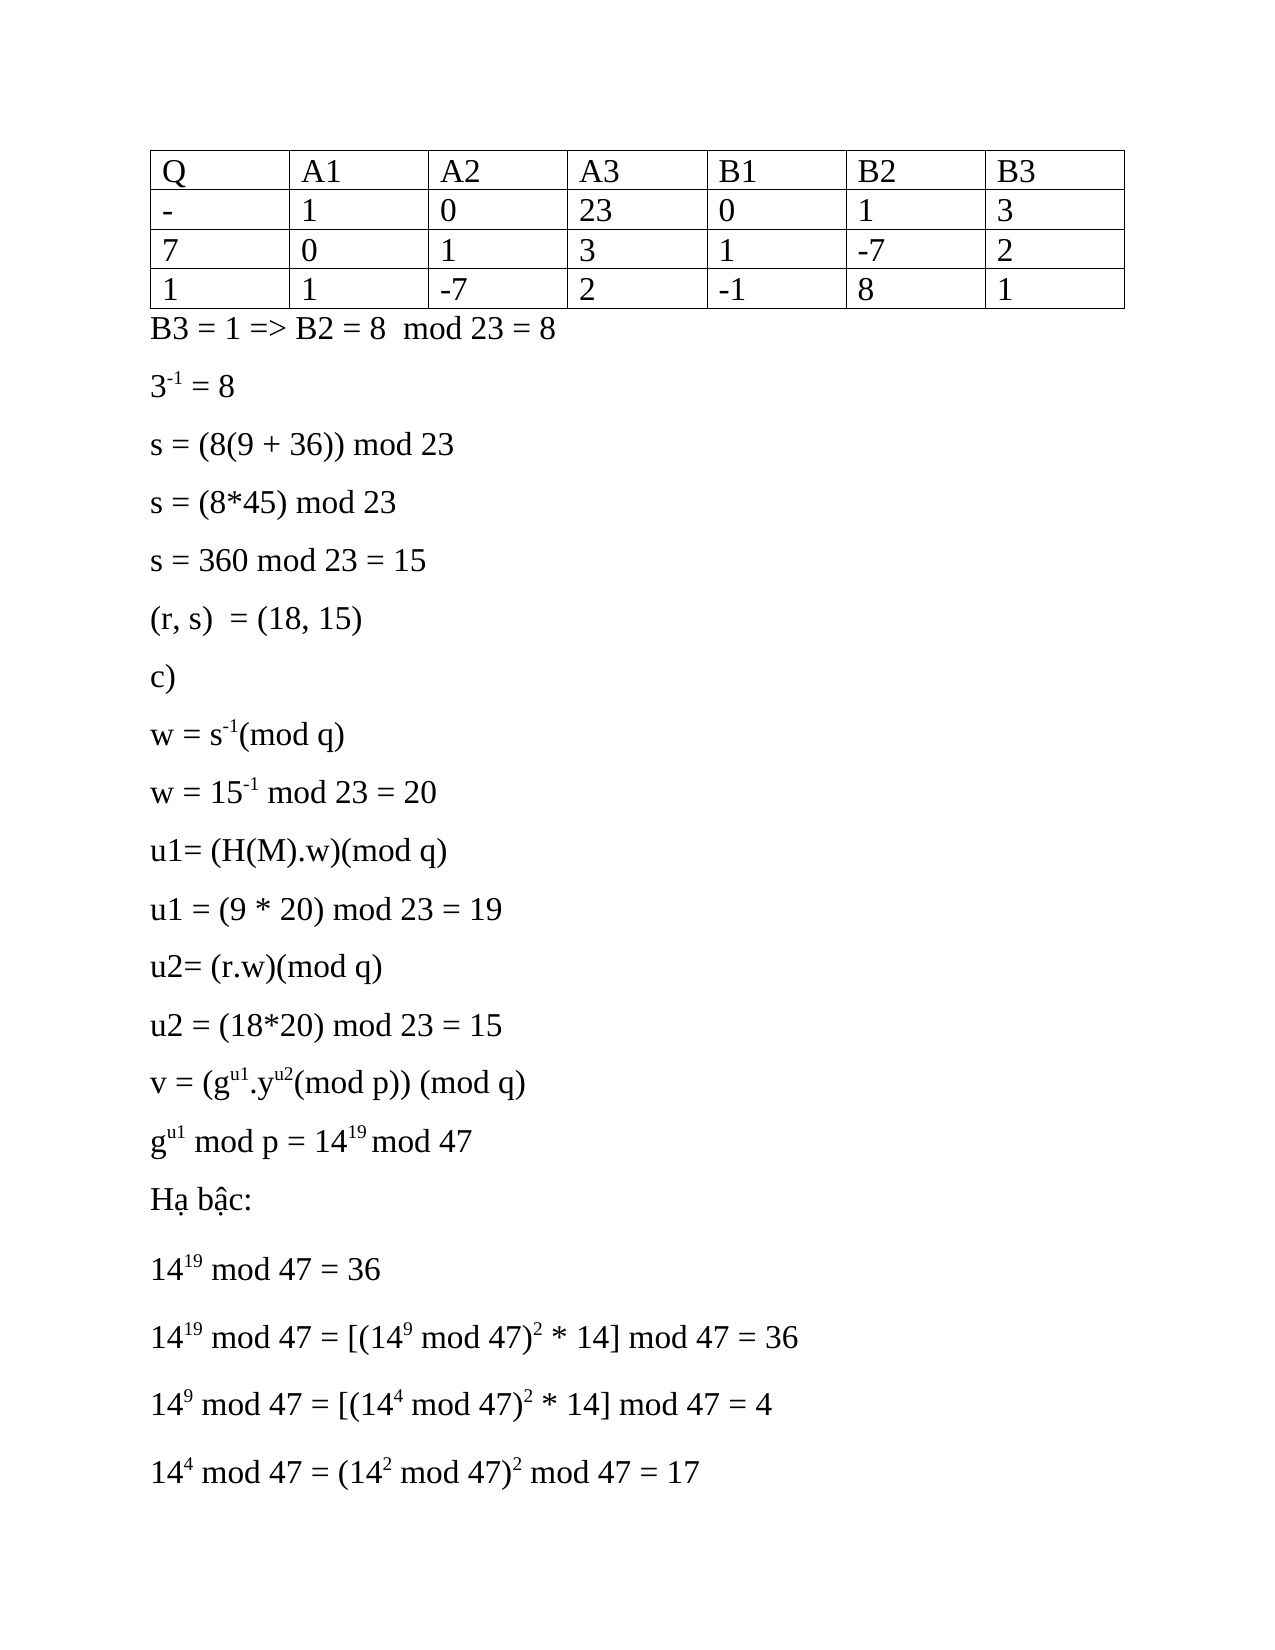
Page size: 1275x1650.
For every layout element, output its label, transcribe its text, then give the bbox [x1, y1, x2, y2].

table_cell 7 [151, 230, 289, 268]
table_header A1 [290, 151, 428, 189]
text w = s-1(mod q) [150, 715, 1125, 753]
table_cell 1 [986, 269, 1124, 307]
table_cell 23 [568, 190, 707, 229]
table_header Q [151, 151, 289, 189]
table_cell 1 [290, 269, 428, 307]
table_header B1 [708, 151, 846, 189]
text u1 = (9 * 20) mod 23 = 19 [150, 889, 1125, 927]
text u2= (r.w)(mod q) [150, 947, 1125, 985]
text w = 15-1 mod 23 = 20 [150, 773, 1125, 811]
table_cell -1 [708, 269, 846, 307]
table_header B2 [847, 151, 985, 189]
text 144 mod 47 = (142 mod 47)2 mod 47 = 17 [150, 1452, 1125, 1490]
table_cell 3 [568, 230, 707, 268]
text s = (8*45) mod 23 [150, 483, 1125, 521]
table_cell - [151, 190, 289, 229]
table_cell 0 [708, 190, 846, 229]
text v = (gu1.yu2(mod p)) (mod q) [150, 1063, 1125, 1101]
table_cell 3 [986, 190, 1124, 229]
table_header B3 [986, 151, 1124, 189]
text s = 360 mod 23 = 15 [150, 541, 1125, 579]
text (r, s) = (18, 15) [150, 599, 1125, 637]
table_cell 2 [986, 230, 1124, 268]
text 1419 mod 47 = 36 [150, 1249, 1125, 1288]
table_cell 1 [429, 230, 567, 268]
text c) [150, 657, 1125, 695]
table_cell 0 [429, 190, 567, 229]
table_header A2 [429, 151, 567, 189]
text 1419 mod 47 = [(149 mod 47)2 * 14] mod 47 = 36 [150, 1317, 1125, 1355]
text s = (8(9 + 36)) mod 23 [150, 424, 1125, 463]
table_cell 0 [290, 230, 428, 268]
table_cell 1 [708, 230, 846, 268]
table_cell 2 [568, 269, 707, 307]
table_header A3 [568, 151, 707, 189]
text 3-1 = 8 [150, 367, 1125, 405]
table_cell 1 [151, 269, 289, 307]
text B3 = 1 => B2 = 8 mod 23 = 8 [150, 309, 1125, 347]
table_cell 1 [290, 190, 428, 229]
table_cell 8 [847, 269, 985, 307]
text u1= (H(M).w)(mod q) [150, 831, 1125, 869]
table_cell 1 [847, 190, 985, 229]
text Hạ bậc: [150, 1179, 1125, 1217]
text 149 mod 47 = [(144 mod 47)2 * 14] mod 47 = 4 [150, 1384, 1125, 1423]
text u2 = (18*20) mod 23 = 15 [150, 1005, 1125, 1043]
text gu1 mod p = 1419 mod 47 [150, 1121, 1125, 1159]
table_cell -7 [847, 230, 985, 268]
table_cell -7 [429, 269, 567, 307]
